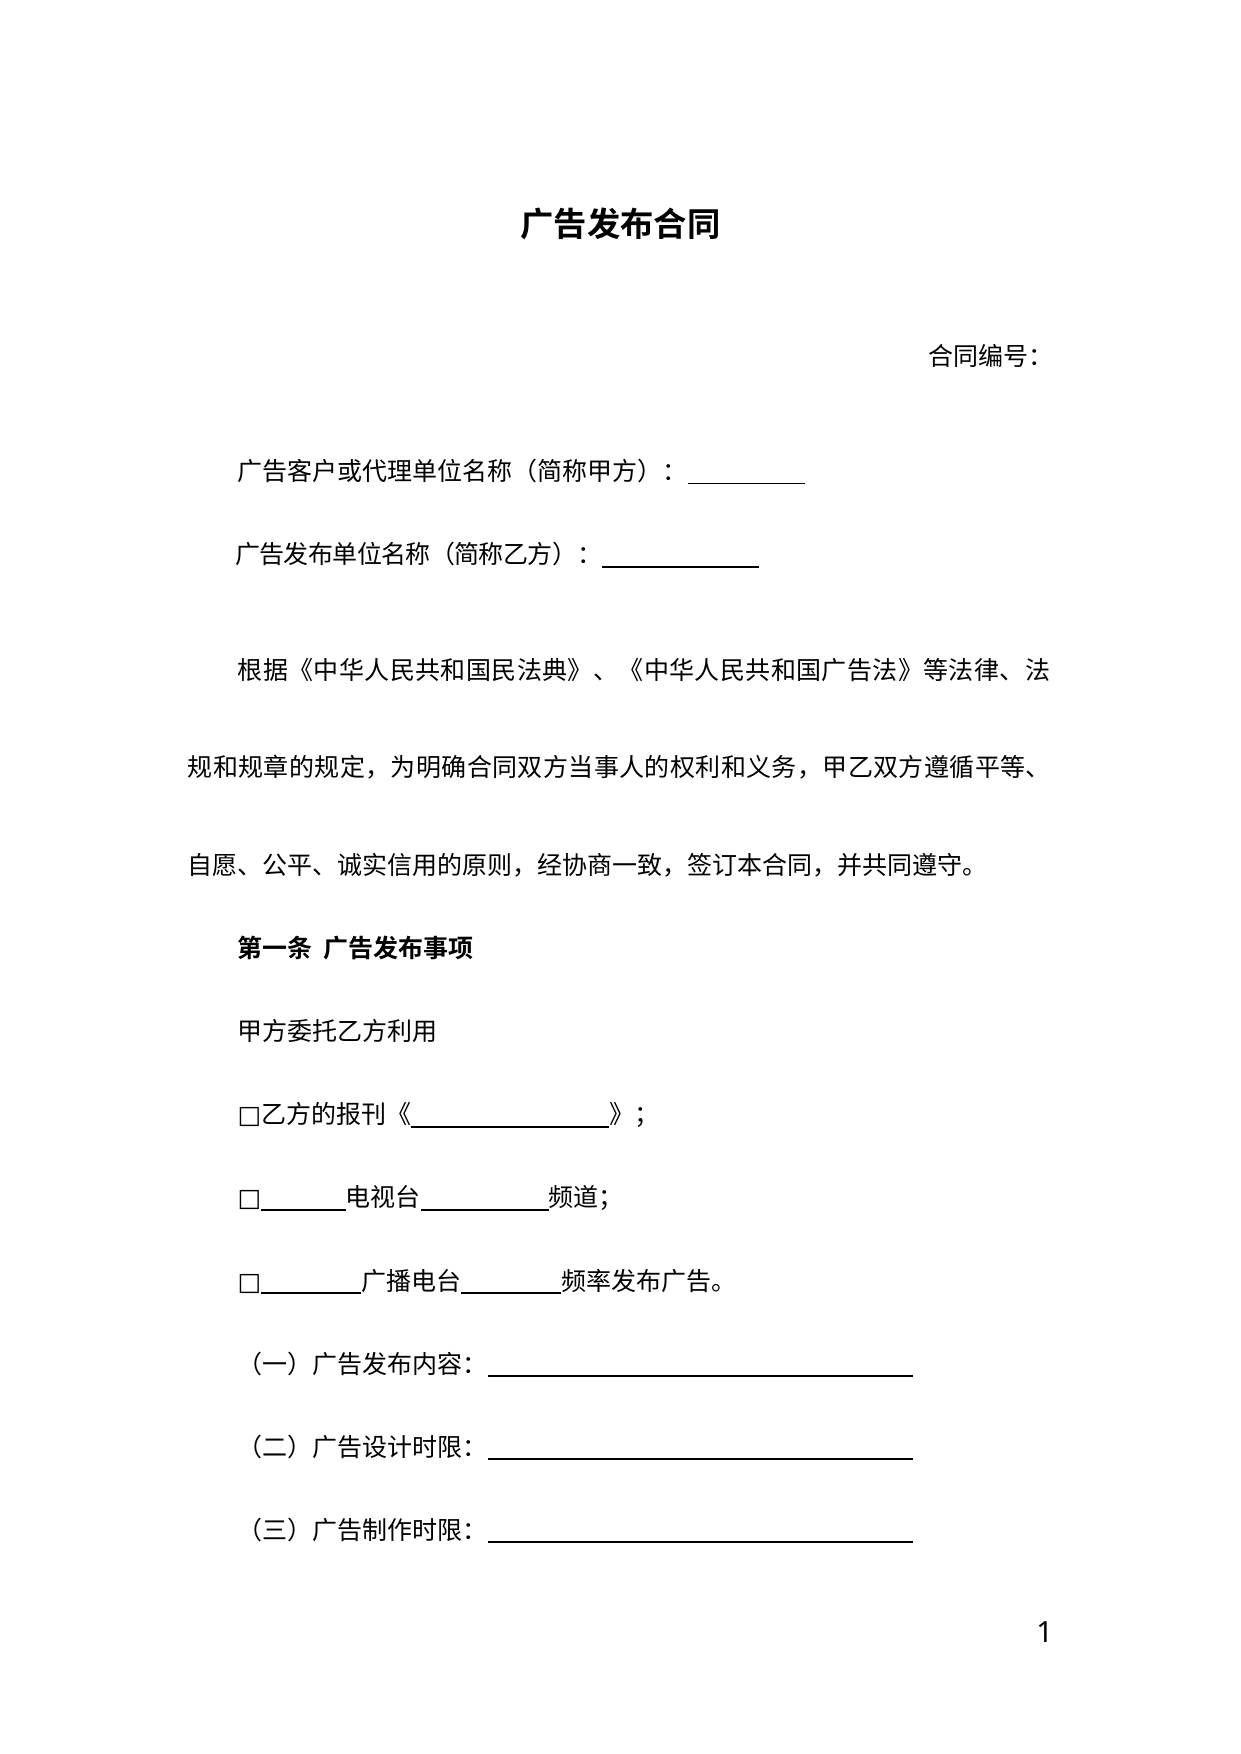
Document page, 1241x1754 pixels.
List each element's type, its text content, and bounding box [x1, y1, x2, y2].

text 广告客户或代理单位名称（简称甲方）： [187, 437, 1053, 502]
text 甲方委托乙方利用 [187, 997, 1053, 1062]
text （三）广告制作时限： [187, 1496, 1053, 1561]
text □ 广播电台 频率发布广告。 [187, 1247, 1053, 1312]
text 根据《中华人民共和国民法典》、《中华人民共和国广告法》等法律、法规和规章的规定，为明确合同双方当事人的权利和义务，甲乙双方遵循平等、自愿、公平、诚实信用的原则，经协商一致，签订本合同，并共同遵守。 [187, 636, 1053, 896]
text □乙方的报刊《 》； [187, 1080, 1053, 1145]
text （一）广告发布内容： [187, 1330, 1053, 1395]
text □ 电视台 频道； [187, 1163, 1053, 1228]
subtitle 广告发布合同 [187, 189, 1053, 254]
text 广告发布单位名称（简称乙方）： [187, 520, 1053, 585]
text 第一条 广告发布事项 [187, 914, 1053, 979]
text （二）广告设计时限： [187, 1413, 1053, 1478]
text 合同编号： [187, 322, 1053, 387]
